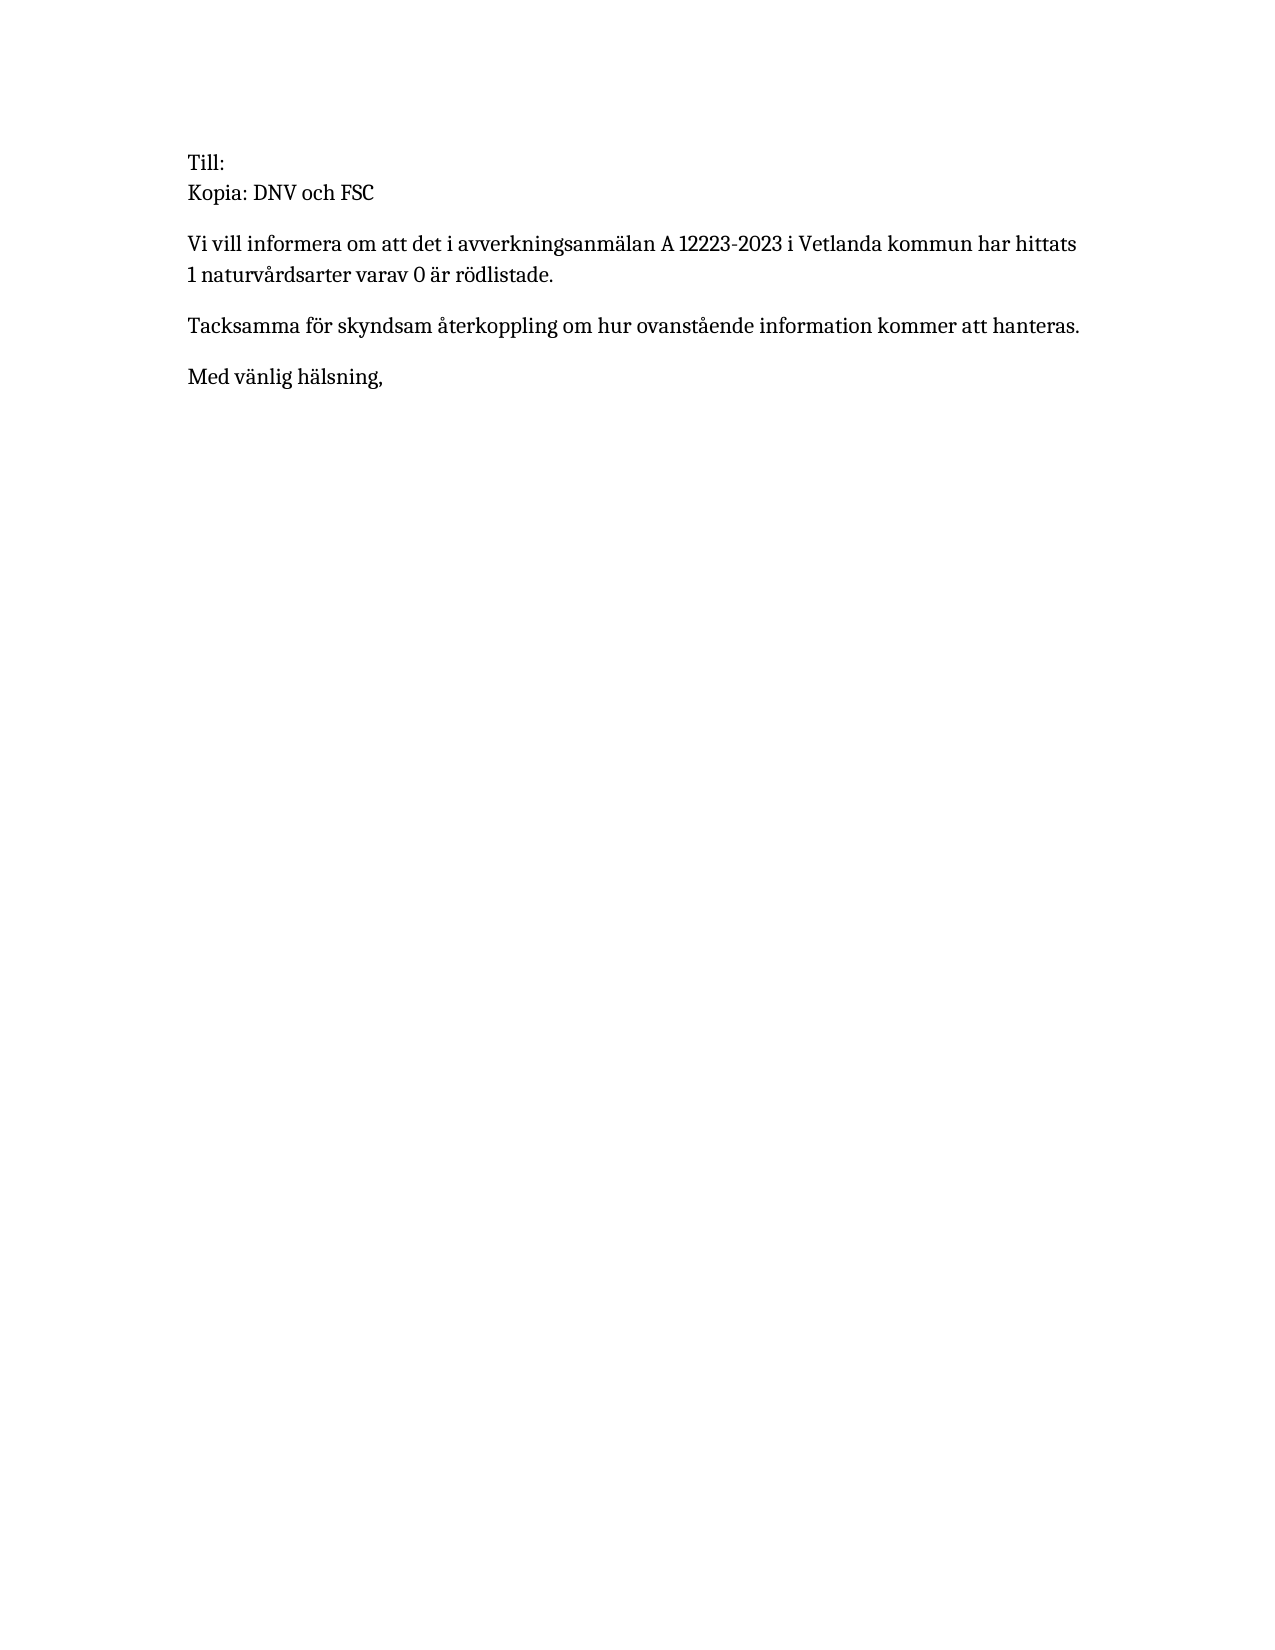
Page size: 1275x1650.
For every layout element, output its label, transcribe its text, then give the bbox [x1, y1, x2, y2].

text Med vänlig hälsning, [187, 363, 1087, 420]
text Vi vill informera om att det i avverkningsanmälan A 12223-2023 i Vetlanda kommun har hittats 1 naturvårdsarter varav 0 är rödlistade. [187, 231, 1087, 288]
text Tacksamma för skyndsam återkoppling om hur ovanstående information kommer att hanteras. [187, 312, 1087, 339]
text Till: Kopia: DNV och FSC [187, 150, 1087, 207]
